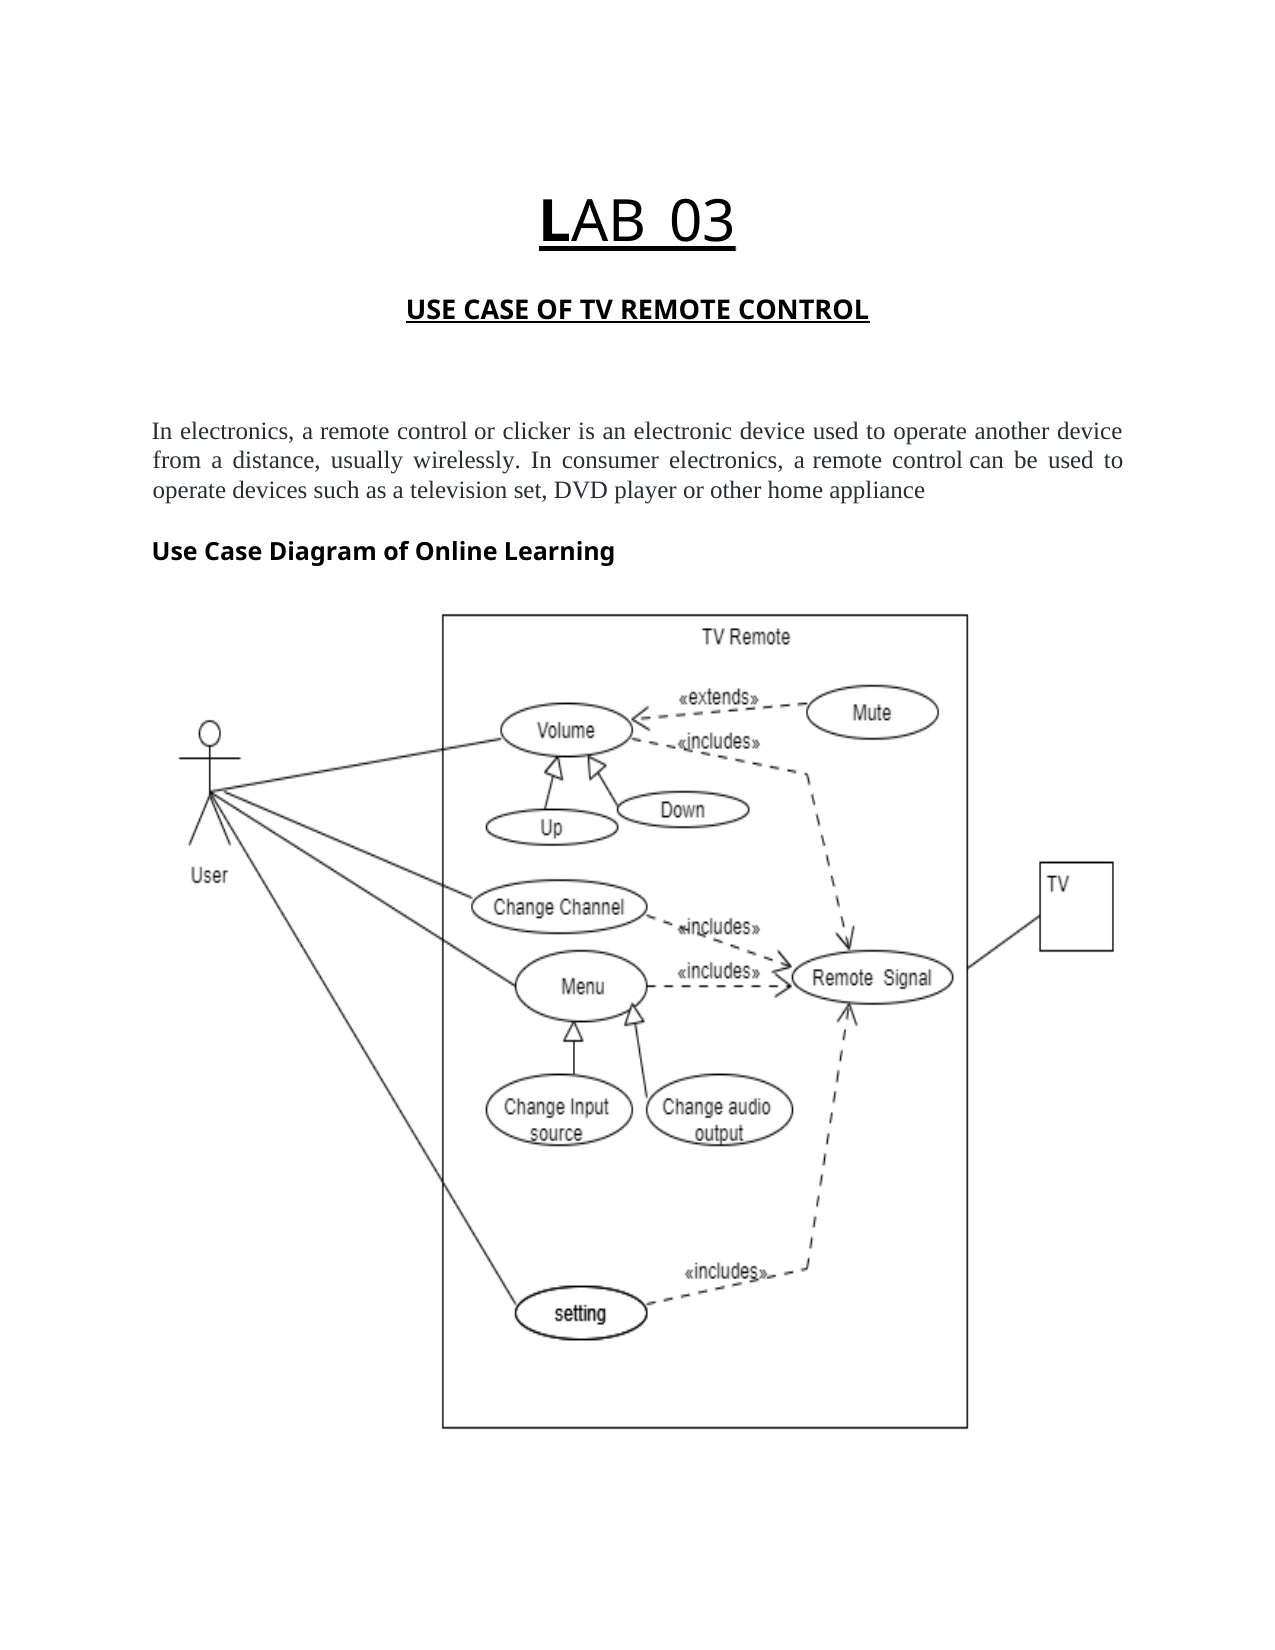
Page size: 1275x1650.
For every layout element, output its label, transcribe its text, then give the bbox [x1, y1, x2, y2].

text In electronics, a remote control or clicker is an electronic device used to operate another device from a distance, usually wirelessly. In consumer electronics, a remote control can be used to operate devices such as a television set, DVD player or other home appliance [151, 416, 1123, 504]
subtitle Use Case Diagram of Online Learning [151, 534, 1123, 568]
subtitle LAB_03 [151, 179, 1123, 259]
subtitle USE CASE OF TV REMOTE CONTROL [151, 290, 1123, 327]
picture [151, 598, 1127, 1445]
